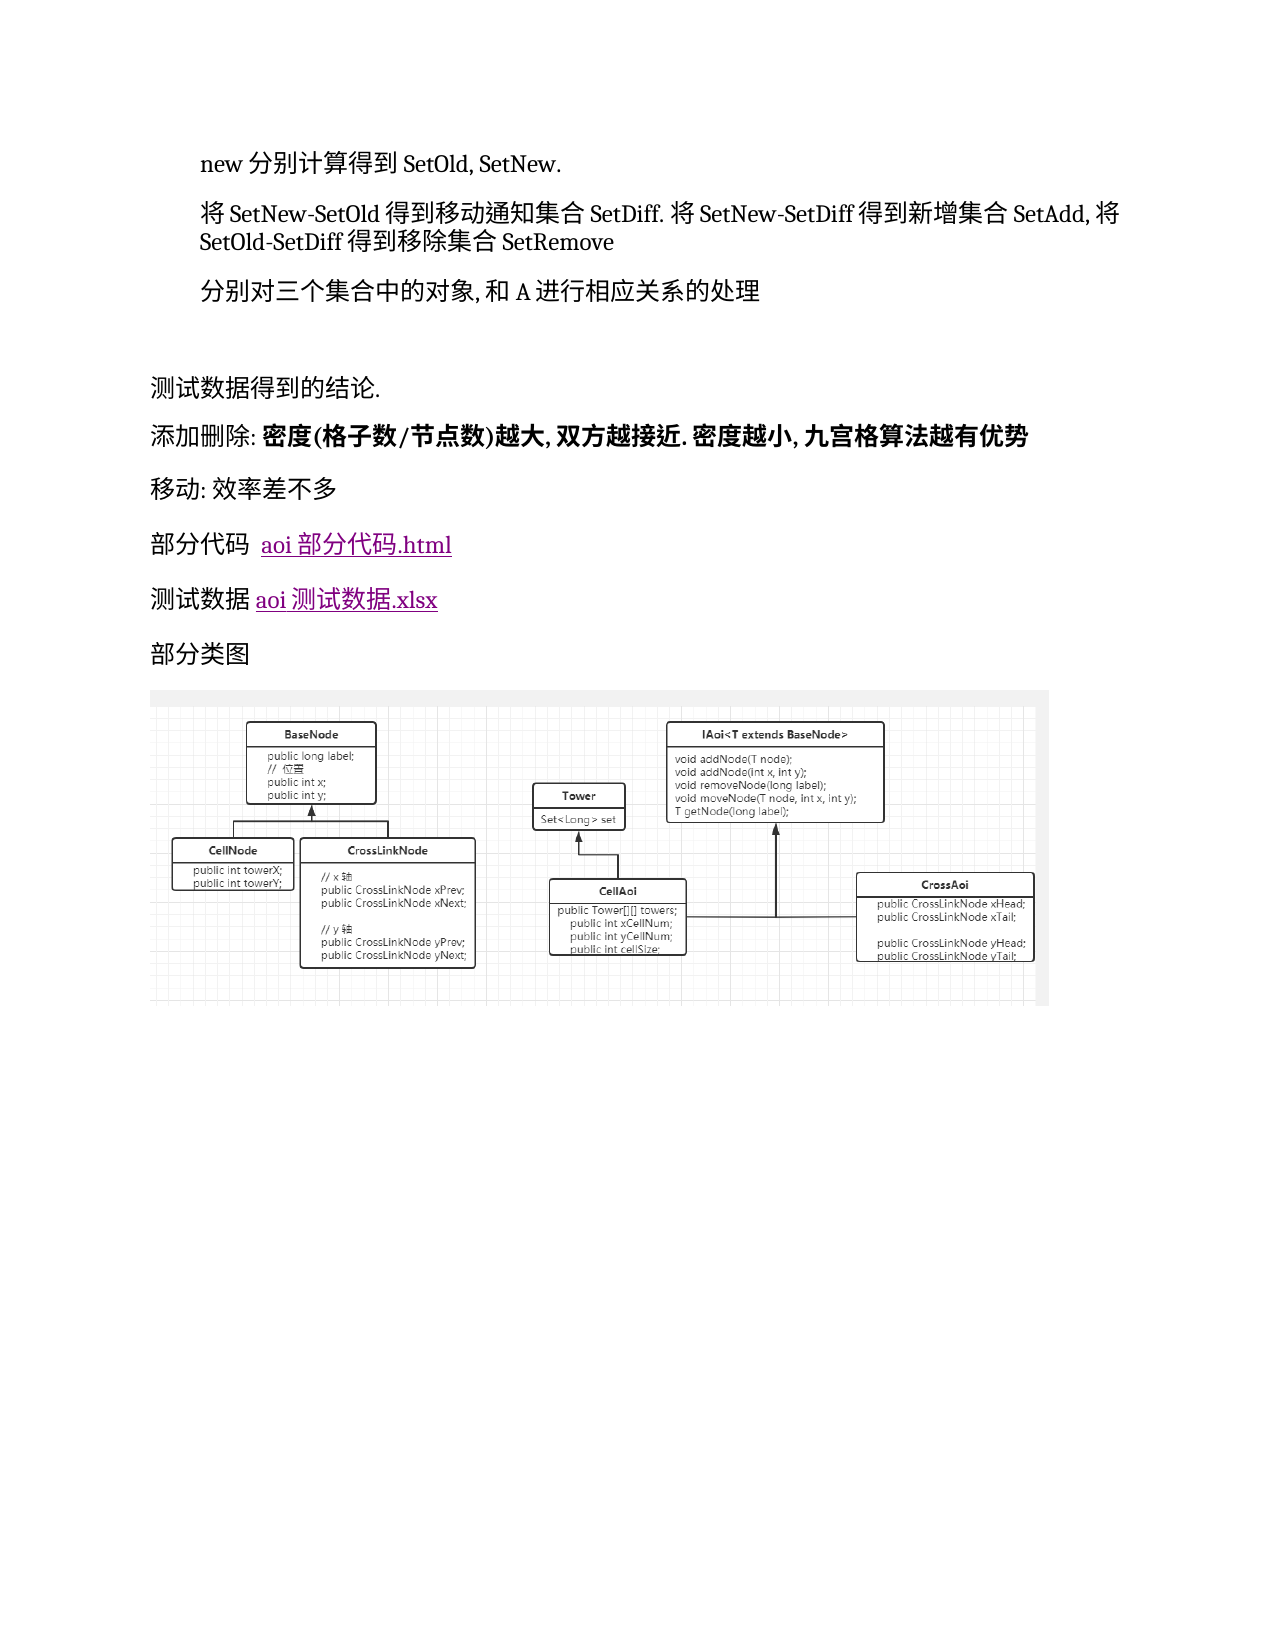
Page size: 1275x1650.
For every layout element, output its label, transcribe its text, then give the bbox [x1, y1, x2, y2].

text 移动: 效率差不多 [150, 470, 1125, 506]
picture [150, 690, 1049, 1006]
text 部分代码 aoi 部分代码.html [150, 525, 1125, 561]
text 测试数据得到的结论. [150, 375, 1125, 404]
list 分别对三个集合中的对象, 和A进行相应关系的处理 [150, 278, 1125, 307]
text 添加删除: 密度(格子数/节点数)越大, 双方越接近. 密度越小, 九宫格算法越有优势 [150, 422, 1125, 451]
text 测试数据 aoi测试数据.xlsx [150, 580, 1125, 616]
list 当某个对象A从old移动到new的时候.(比如上面的3,3 移动到4,4) . 使用F函数对 old, new分别计算得到 SetOld, SetNew. [150, 150, 1125, 179]
text 部分类图 [150, 635, 1125, 671]
list 将SetNew-SetOld得到移动通知集合SetDiff. 将SetNew-SetDiff得到新增集合SetAdd, 将SetOld-SetDiff得到移除集合SetRemove [150, 199, 1125, 257]
